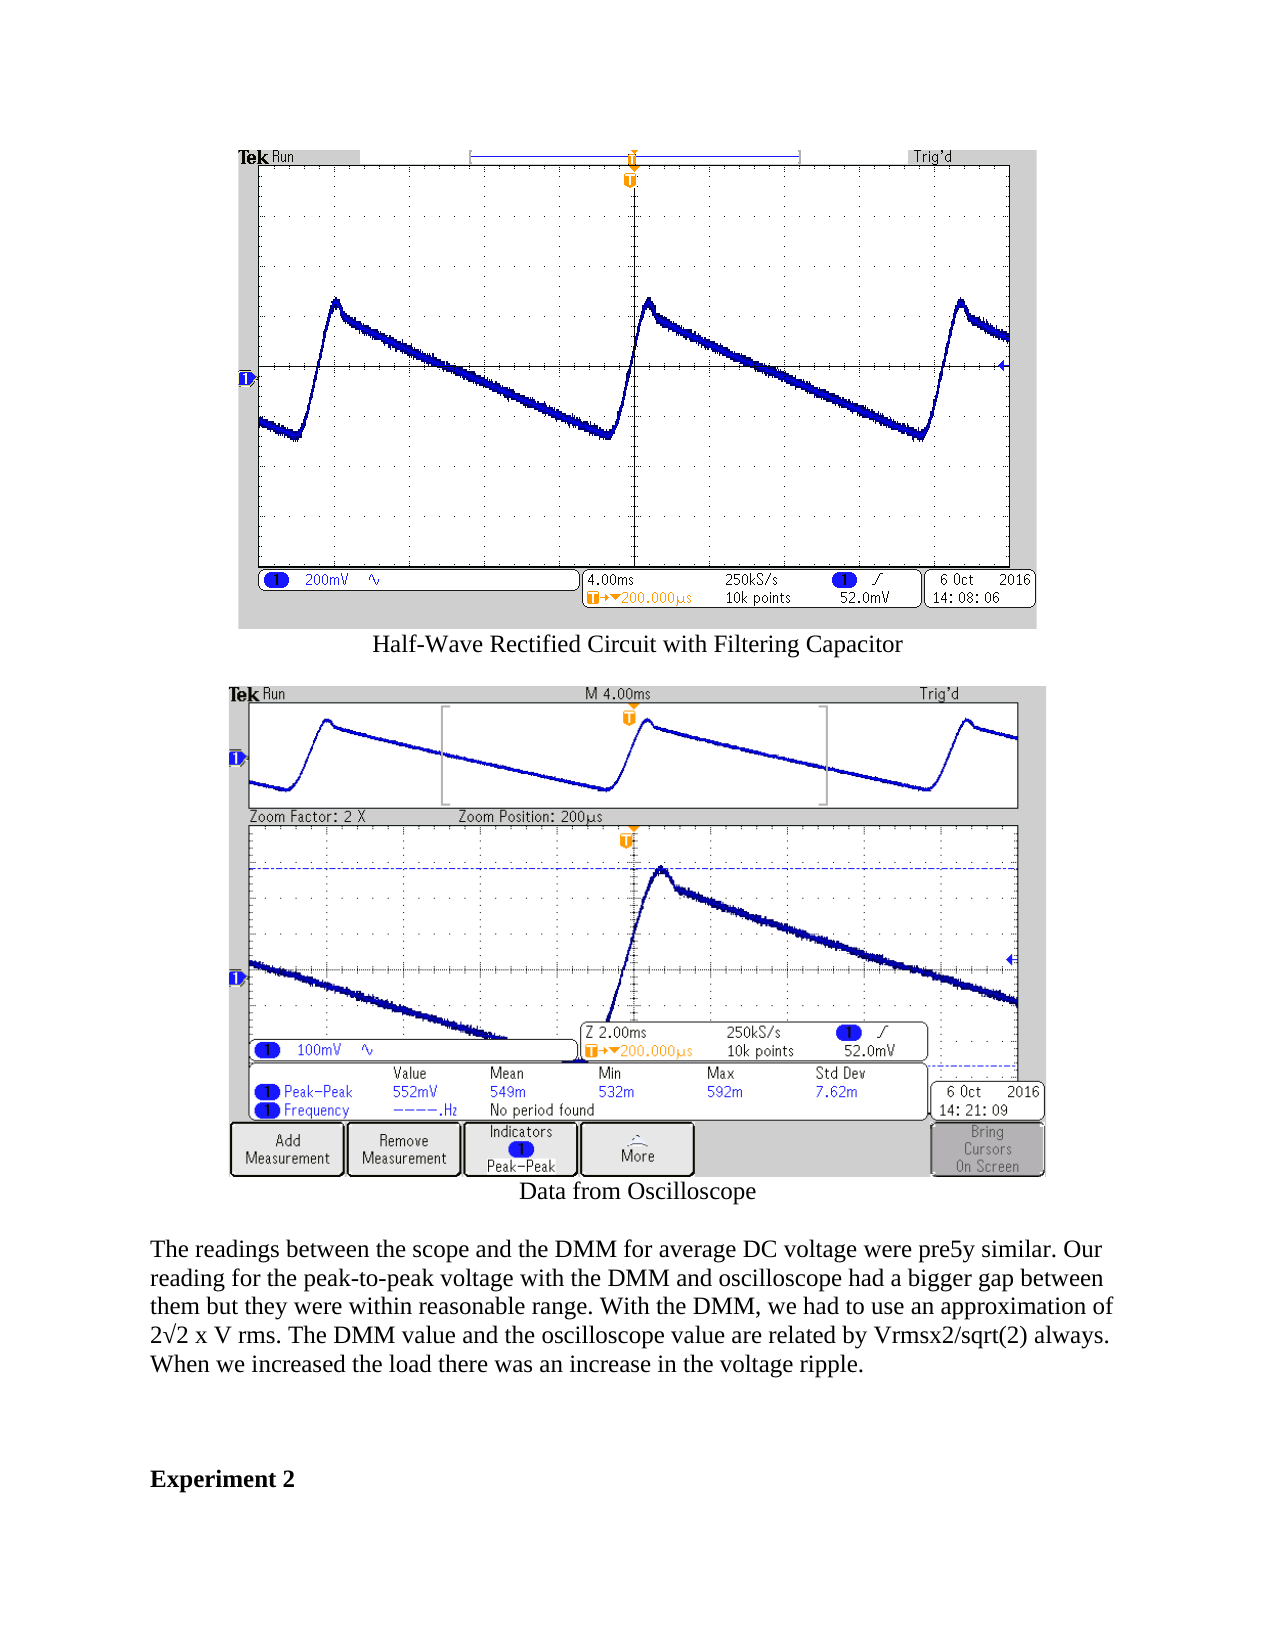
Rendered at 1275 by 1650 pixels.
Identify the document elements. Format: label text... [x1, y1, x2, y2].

text The readings between the scope and the DMM for average DC voltage were pre5y similar. Our reading for the peak-to-peak voltage with the DMM and oscilloscope had a bigger gap between them but they were within reasonable range. With the DMM, we had to use an approximation of 2√2 x V rms. The DMM value and the oscilloscope value are related by Vrmsx2/sqrt(2) always. When we increased the load there was an increase in the voltage ripple. [150, 1234, 1125, 1378]
text Experiment 2 [150, 1464, 1125, 1493]
text Half-Wave Rectified Circuit with Filtering Capacitor [150, 629, 1125, 658]
text Data from Oscilloscope [150, 1176, 1125, 1205]
picture [238, 150, 1037, 629]
picture [228, 686, 1047, 1177]
